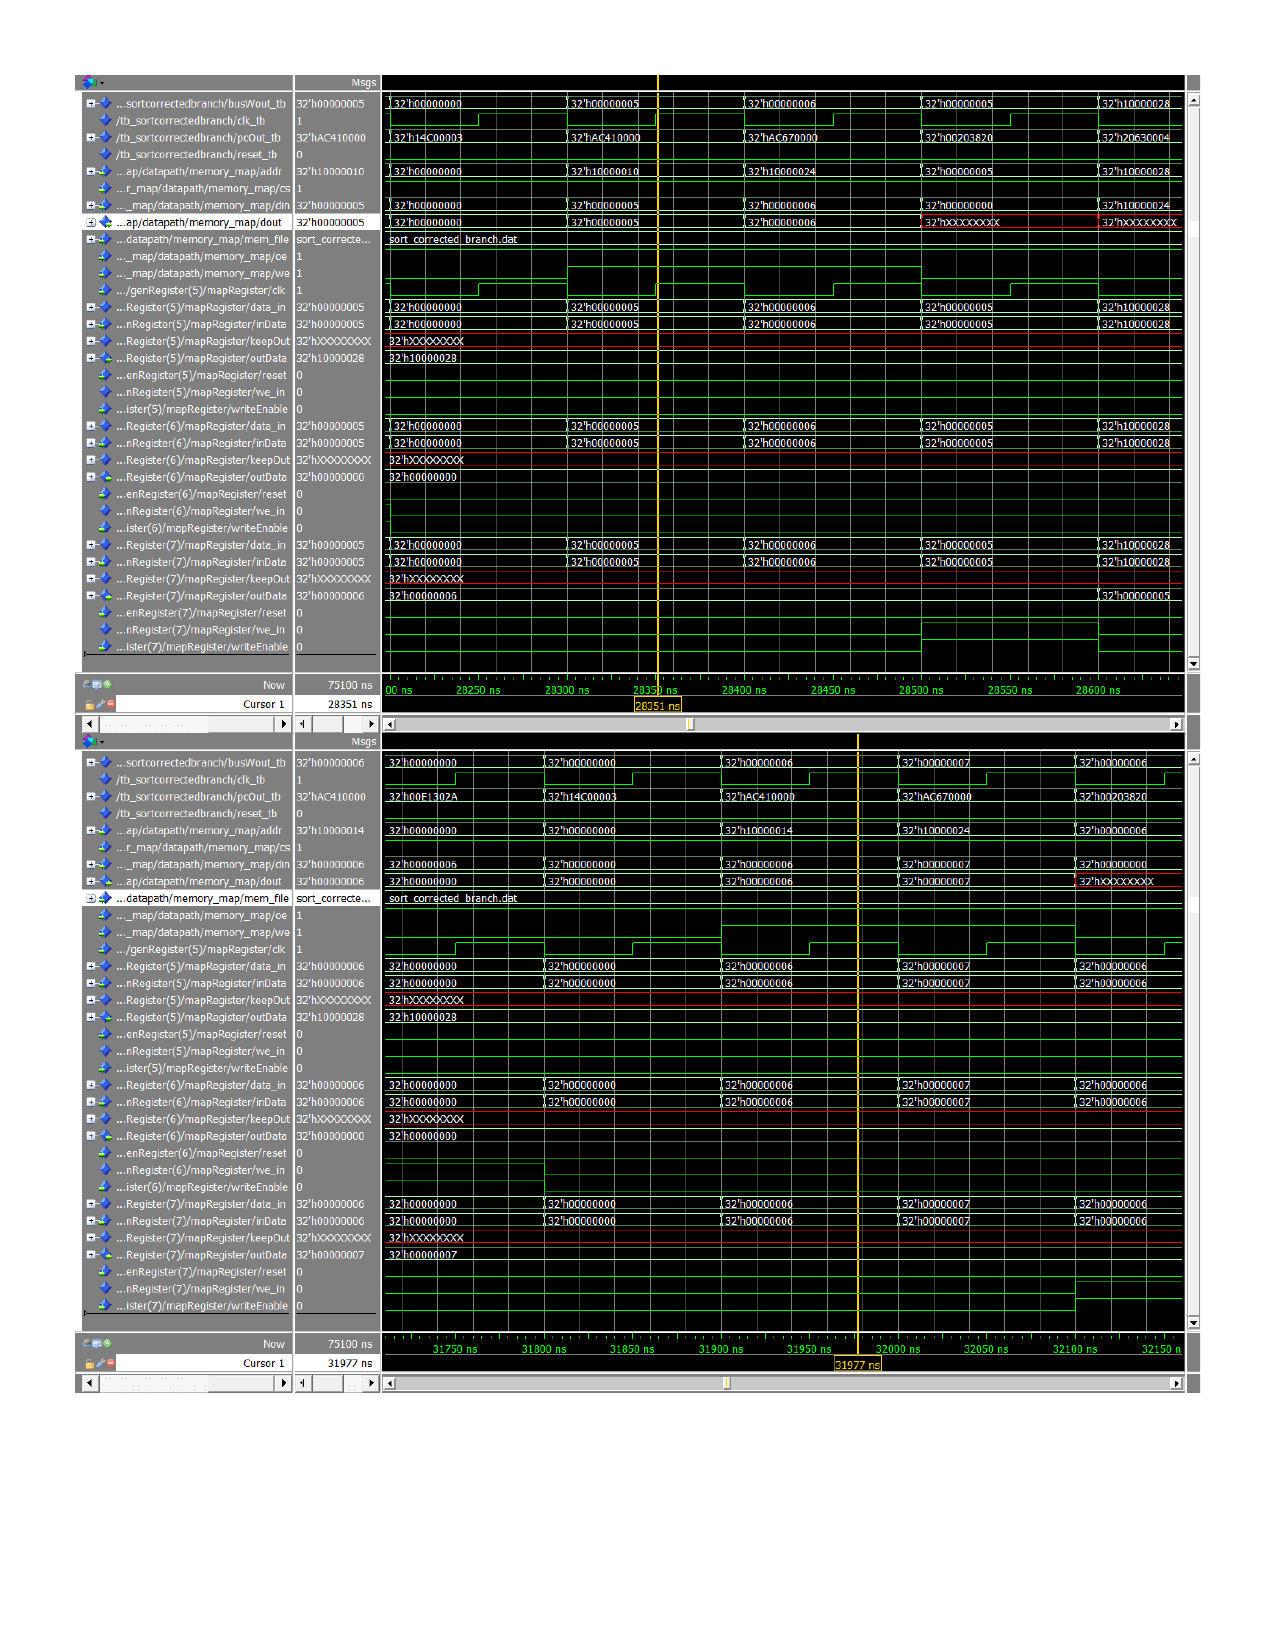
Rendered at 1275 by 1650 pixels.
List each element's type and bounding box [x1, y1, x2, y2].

picture [75, 75, 1200, 1393]
